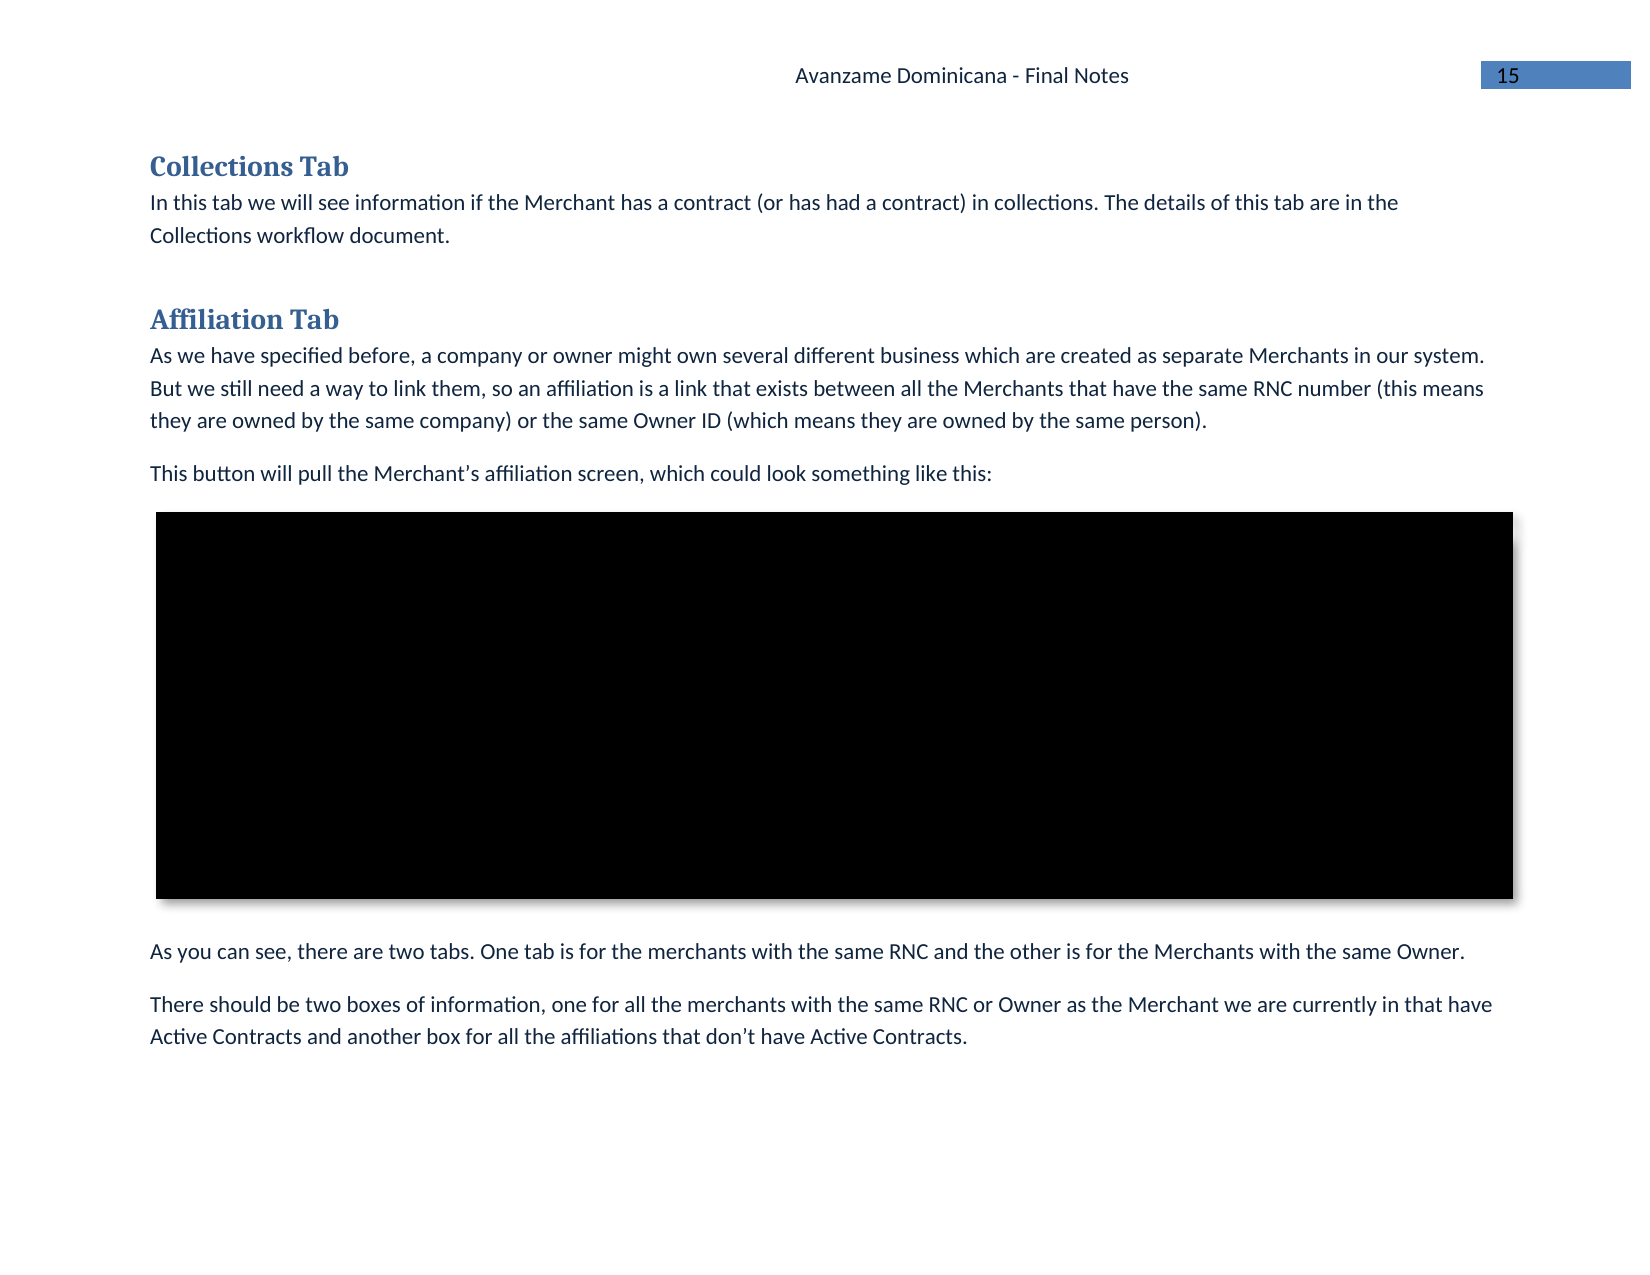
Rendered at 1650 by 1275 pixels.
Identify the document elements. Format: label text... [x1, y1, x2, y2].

text There should be two boxes of information, one for all the merchants with the same RNC or Owner as the Merchant we are currently in that have Active Contracts and another box for all the affiliations that don’t have Active Contracts. [150, 990, 1500, 1050]
text As you can see, there are two tabs. One tab is for the merchants with the same RNC and the other is for the Merchants with the same Owner. [150, 937, 1500, 965]
text This button will pull the Merchant’s affiliation screen, which could look something like this: [150, 459, 1500, 487]
subtitle Collections Tab [150, 150, 1500, 183]
text In this tab we will see information if the Merchant has a contract (or has had a contract) in collections. The details of this tab are in the Collections workflow document. [150, 188, 1500, 249]
subtitle Affiliation Tab [150, 303, 1500, 336]
text As we have specified before, a company or owner might own several different business which are created as separate Merchants in our system. But we still need a way to link them, so an affiliation is a link that exists between all the Merchants that have the same RNC number (this means they are owned by the same company) or the same Owner ID (which means they are owned by the same person). [150, 341, 1500, 434]
